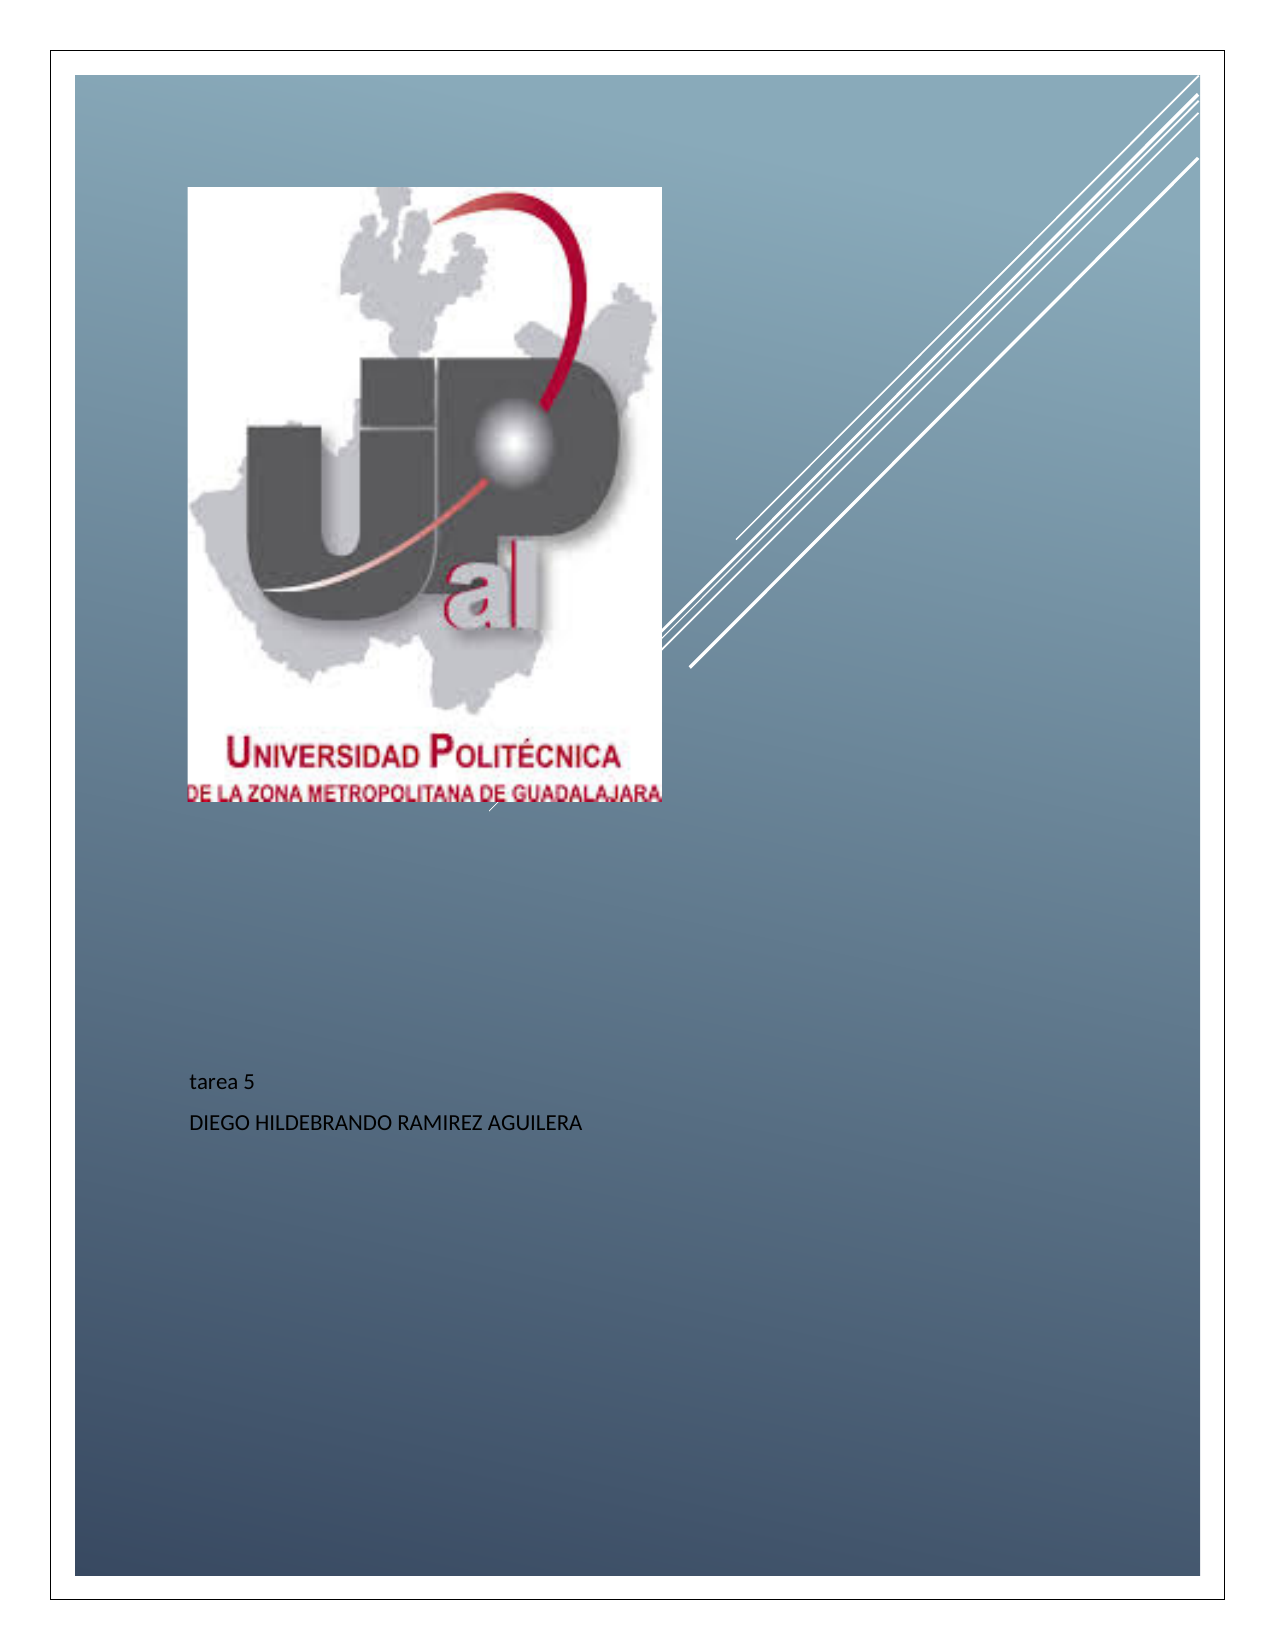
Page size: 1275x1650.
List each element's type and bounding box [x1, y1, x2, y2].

picture [187, 187, 662, 802]
